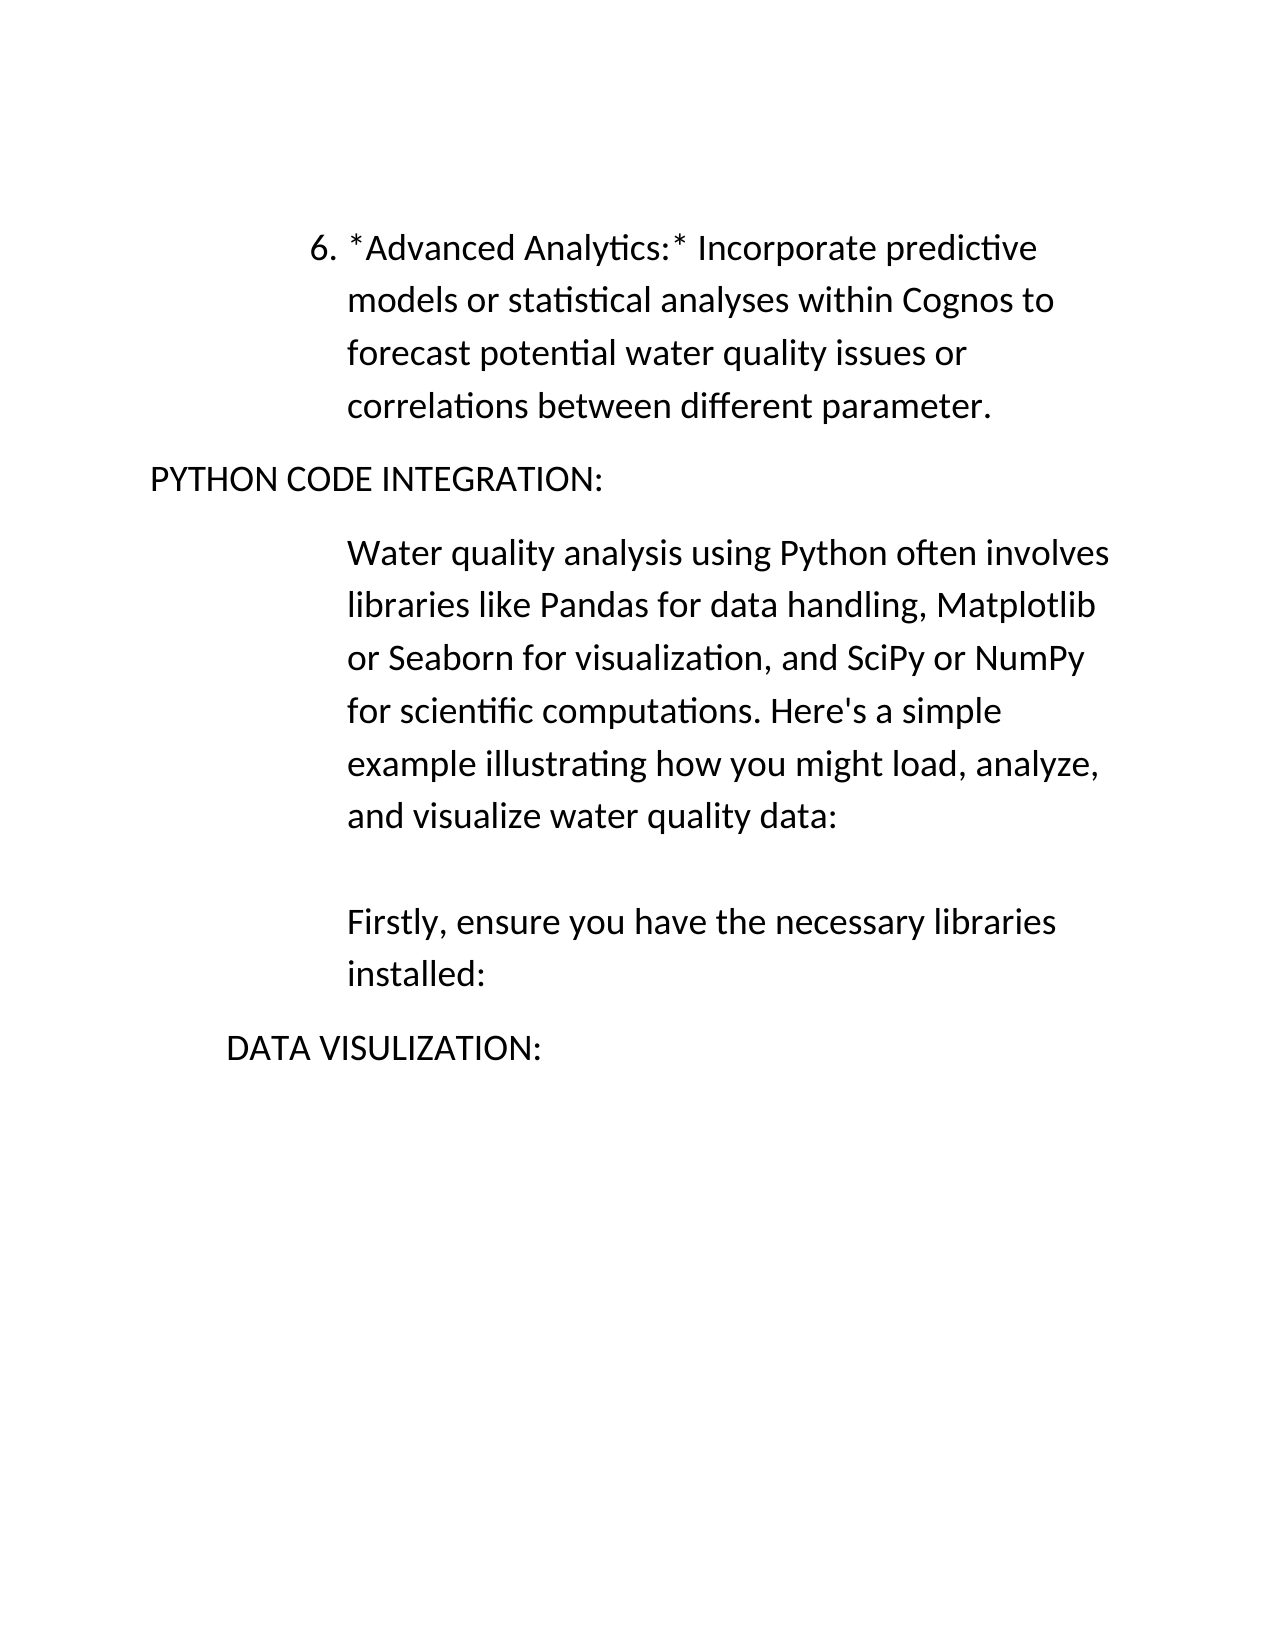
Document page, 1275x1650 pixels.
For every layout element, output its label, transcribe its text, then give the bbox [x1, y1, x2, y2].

list *Advanced Analytics:* Incorporate predictive models or statistical analyses within Cognos to forecast potential water quality issues or correlations between different parameter. [309, 223, 1125, 427]
list Water quality analysis using Python often involves libraries like Pandas for data handling, Matplotlib or Seaborn for visualization, and SciPy or NumPy for scientific computations. Here's a simple example illustrating how you might load, analyze, and visualize water quality data: [347, 529, 1125, 838]
text DATA VISULIZATION: [150, 1024, 1125, 1070]
list Firstly, ensure you have the necessary libraries installed: [347, 898, 1125, 996]
text PYTHON CODE INTEGRATION: [150, 455, 1125, 501]
